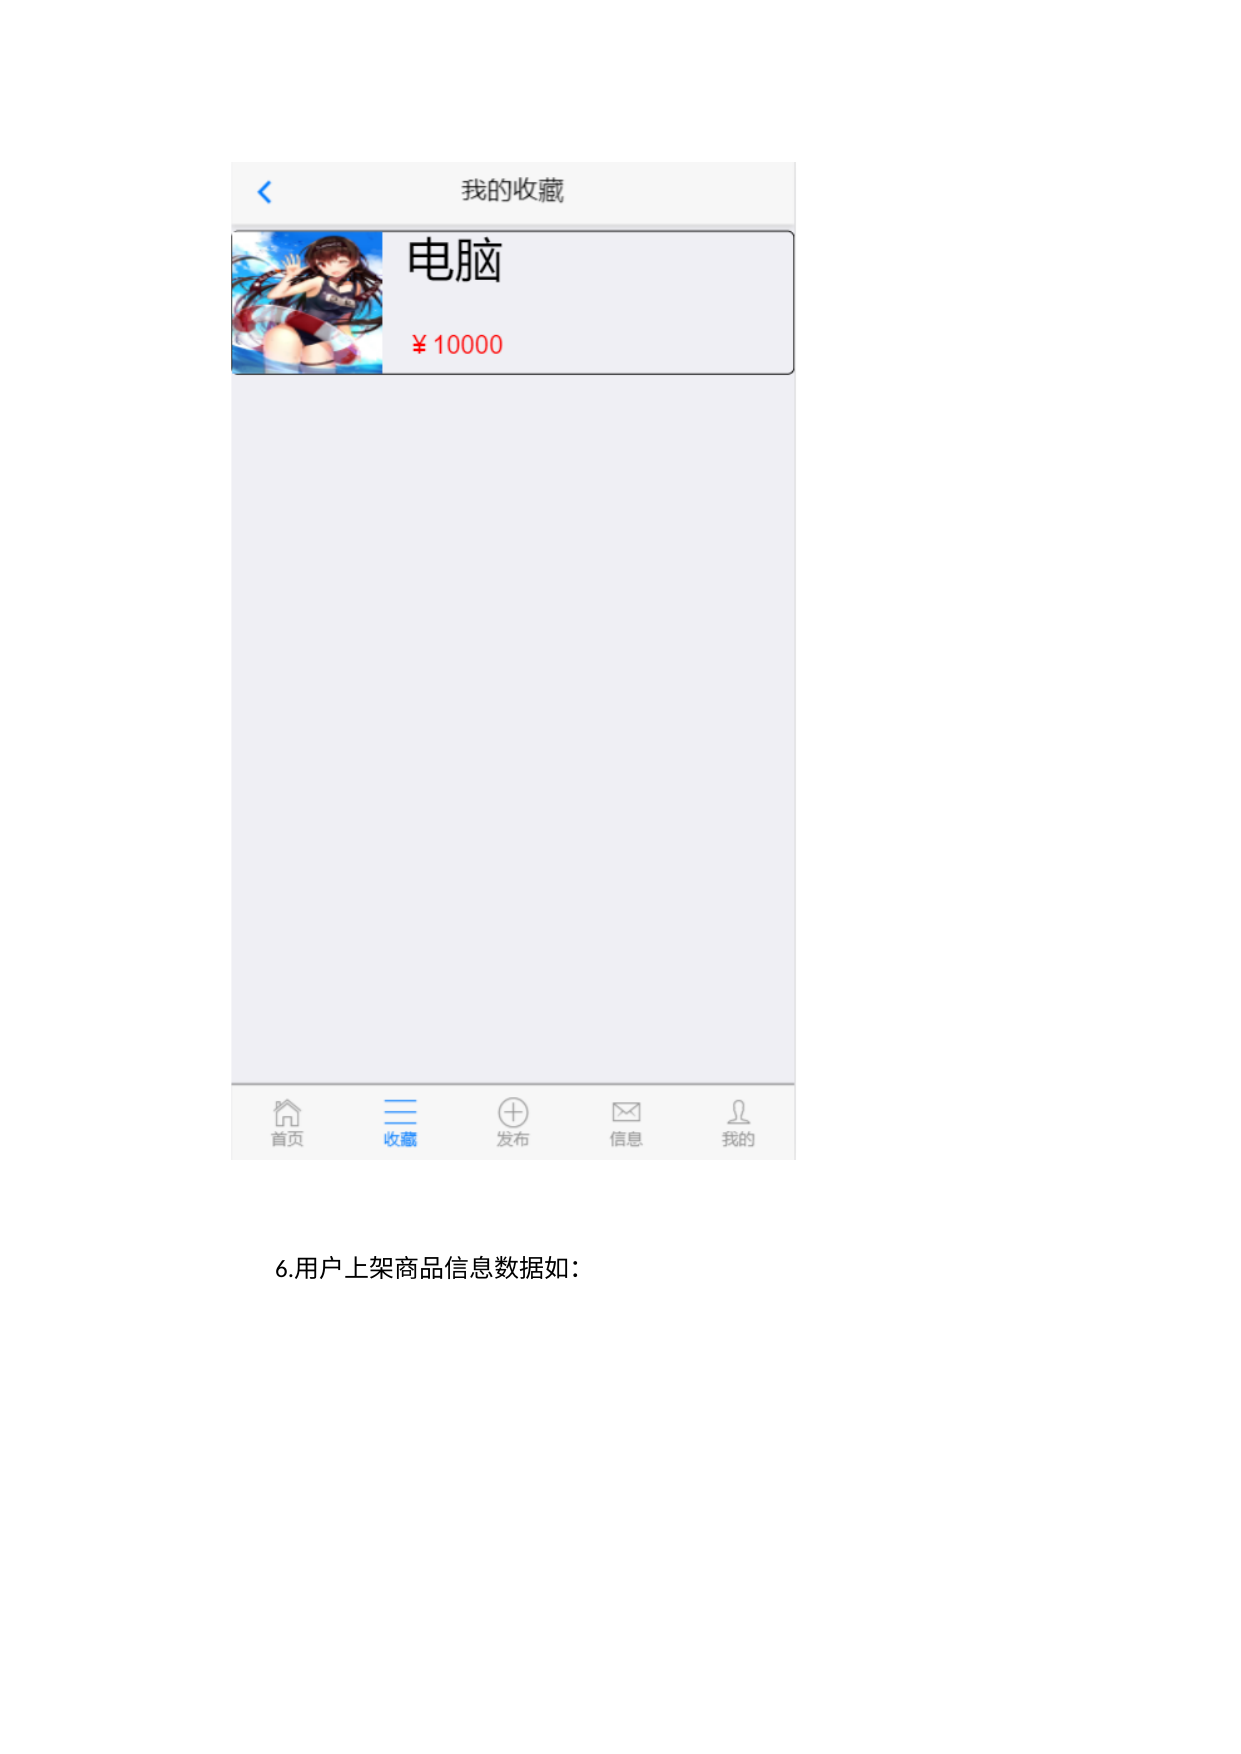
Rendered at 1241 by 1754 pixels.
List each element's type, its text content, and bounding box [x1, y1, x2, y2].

picture [231, 162, 797, 1160]
text 6.用户上架商品信息数据如： [231, 1234, 1053, 1299]
